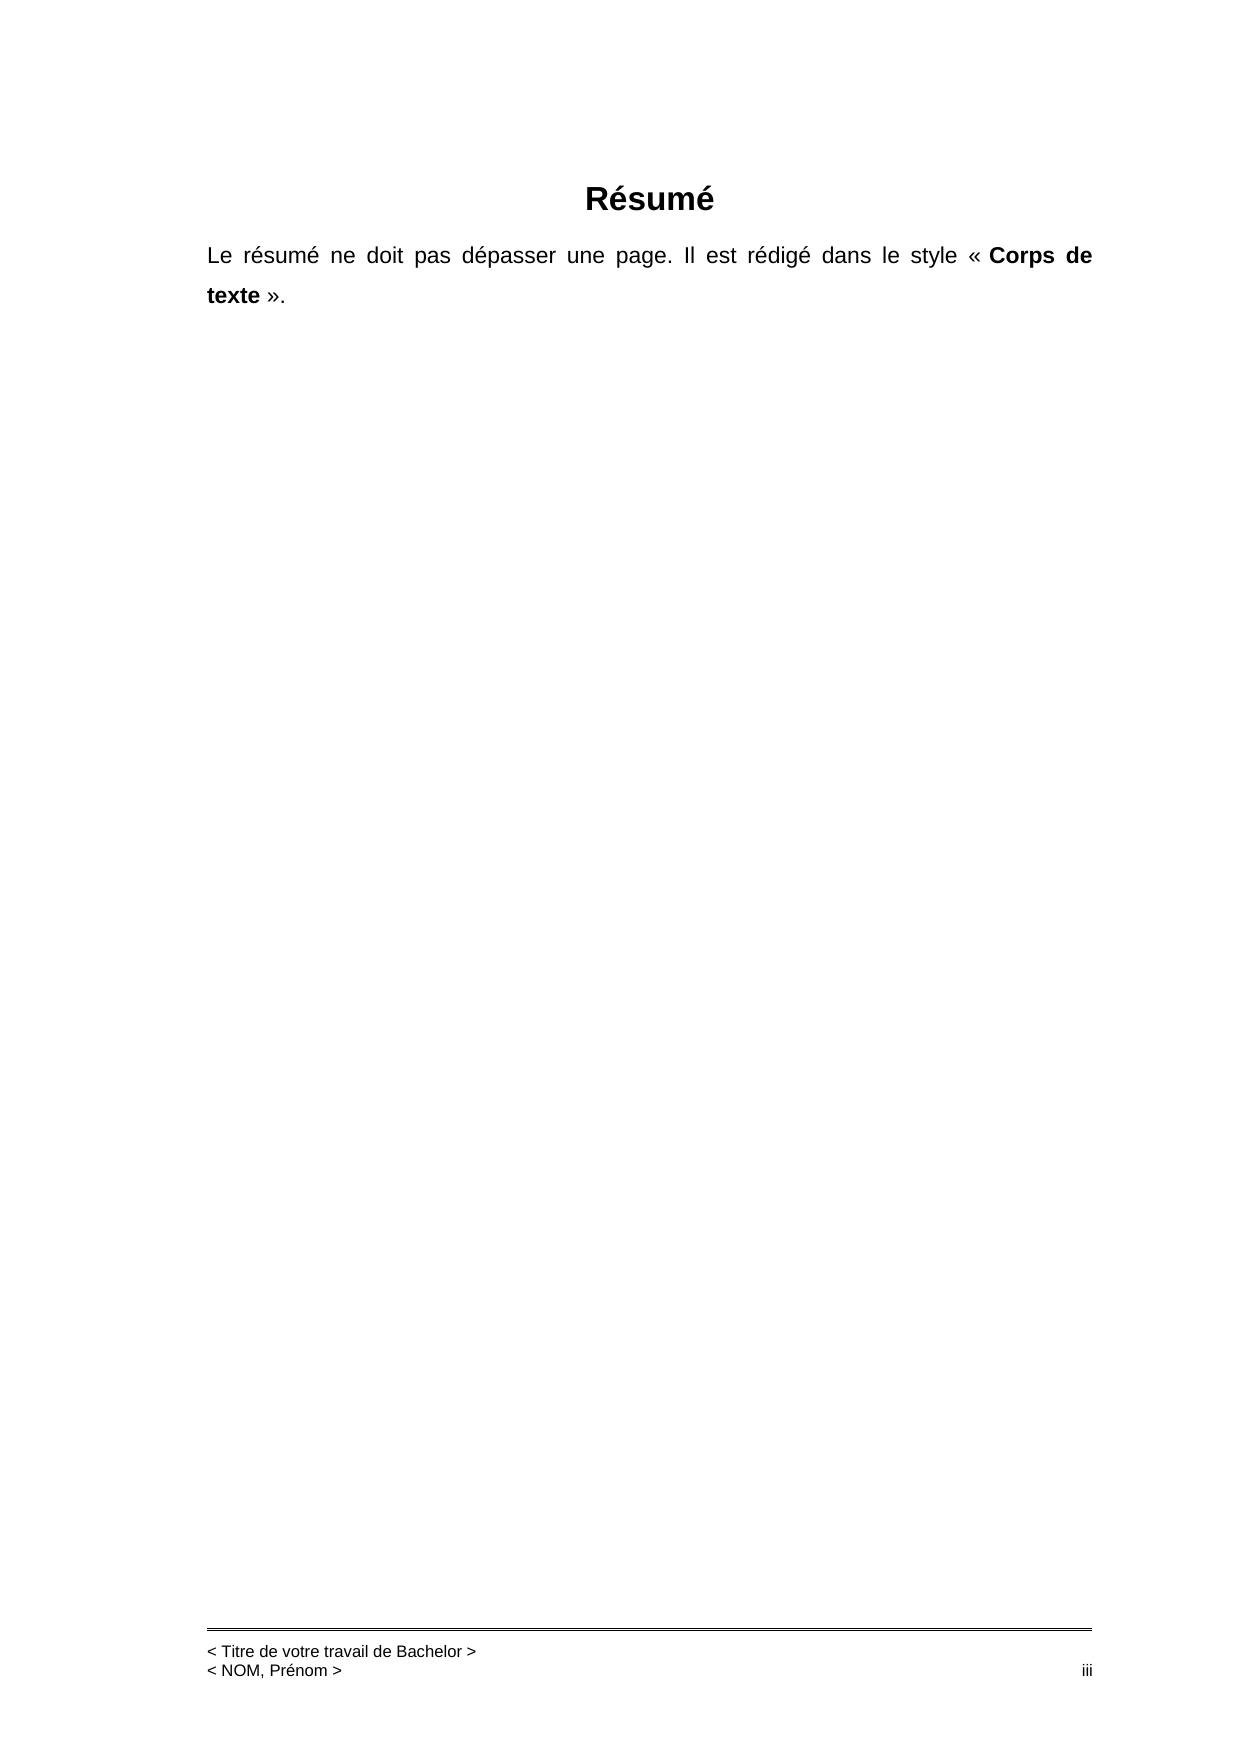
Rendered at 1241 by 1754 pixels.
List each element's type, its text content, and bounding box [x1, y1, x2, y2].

text Résumé [207, 179, 1092, 217]
text Le résumé ne doit pas dépasser une page. Il est rédigé dans le style « Corps de texte ». [207, 242, 1092, 308]
